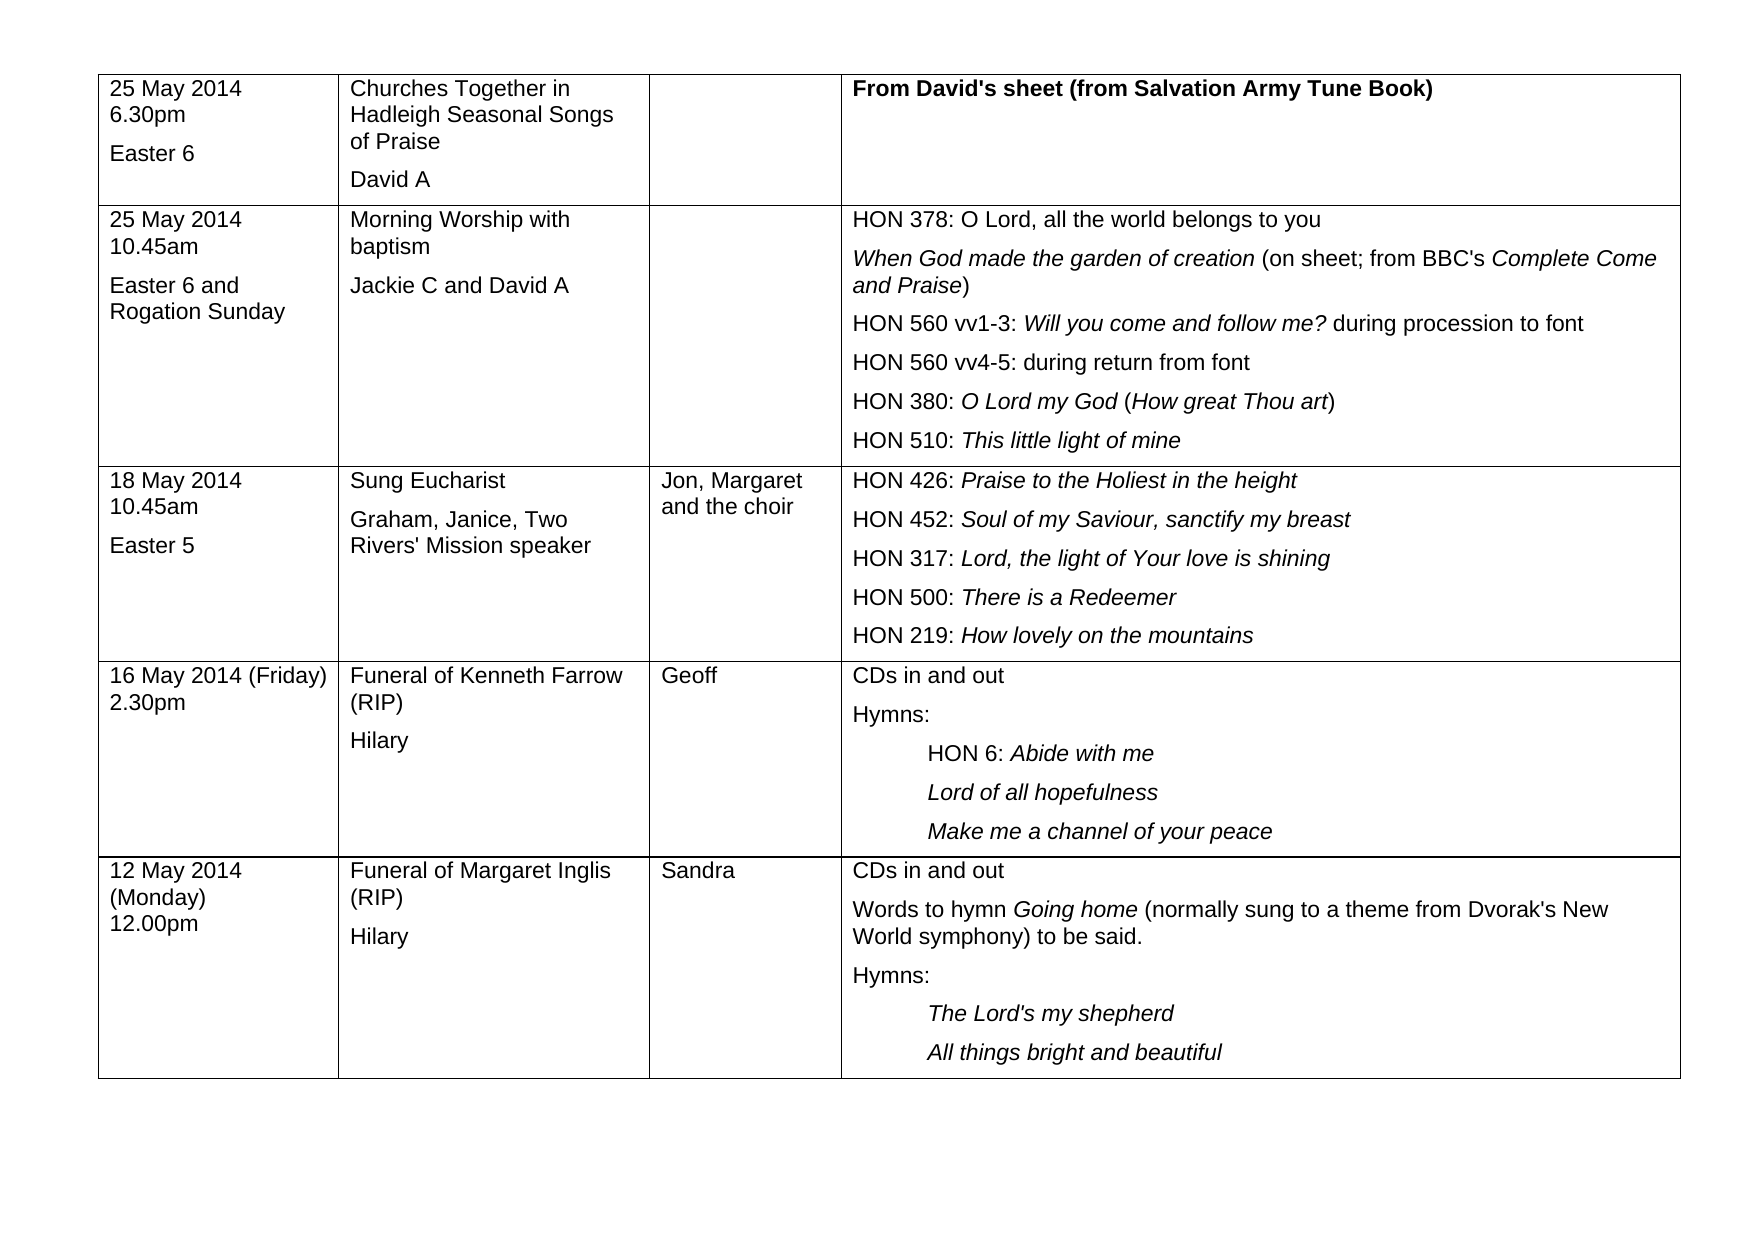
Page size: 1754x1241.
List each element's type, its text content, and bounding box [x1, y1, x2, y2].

table_cell 18 May 2014 10.45am Easter 5 [99, 467, 338, 661]
table_cell HON 426: Praise to the Holiest in the height HON 452: Soul of my Saviour, sanctify my breast HON 317: Lord, the light of Your love is shining HON 500: There is a Redeemer HON 219: How lovely on the mountains [842, 467, 1680, 661]
table_cell Geoff [650, 662, 841, 856]
table_cell From David's sheet (from Salvation Army Tune Book) [842, 75, 1680, 205]
table_cell 16 May 2014 (Friday) 2.30pm [99, 662, 338, 856]
table_cell CDs in and out Words to hymn Going home (normally sung to a theme from Dvorak's New World symphony) to be said. Hymns: The Lord's my shepherd All things bright and beautiful [842, 858, 1680, 1078]
table_cell Sandra [650, 858, 841, 1078]
table_cell Funeral of Margaret Inglis (RIP) Hilary [339, 858, 649, 1078]
table_cell 25 May 2014 6.30pm Easter 6 [99, 75, 338, 205]
table_cell 12 May 2014 (Monday) 12.00pm [99, 858, 338, 1078]
table_cell Sung Eucharist Graham, Janice, Two Rivers' Mission speaker [339, 467, 649, 661]
table_cell [650, 206, 841, 466]
table_cell HON 378: O Lord, all the world belongs to you When God made the garden of creation (on sheet; from BBC's Complete Come and Praise) HON 560 vv1-3: Will you come and follow me? during procession to font HON 560 vv4-5: during return from font HON 380: O Lord my God (How great Thou art) HON 510: This little light of mine [842, 206, 1680, 466]
table_cell 25 May 2014 10.45am Easter 6 and Rogation Sunday [99, 206, 338, 466]
table_cell Churches Together in Hadleigh Seasonal Songs of Praise David A [339, 75, 649, 205]
table_cell Morning Worship with baptism Jackie C and David A [339, 206, 649, 466]
table_cell [650, 75, 841, 205]
table_cell CDs in and out Hymns: HON 6: Abide with me Lord of all hopefulness Make me a channel of your peace [842, 662, 1680, 856]
table_cell Jon, Margaret and the choir [650, 467, 841, 661]
table_cell Funeral of Kenneth Farrow (RIP) Hilary [339, 662, 649, 856]
